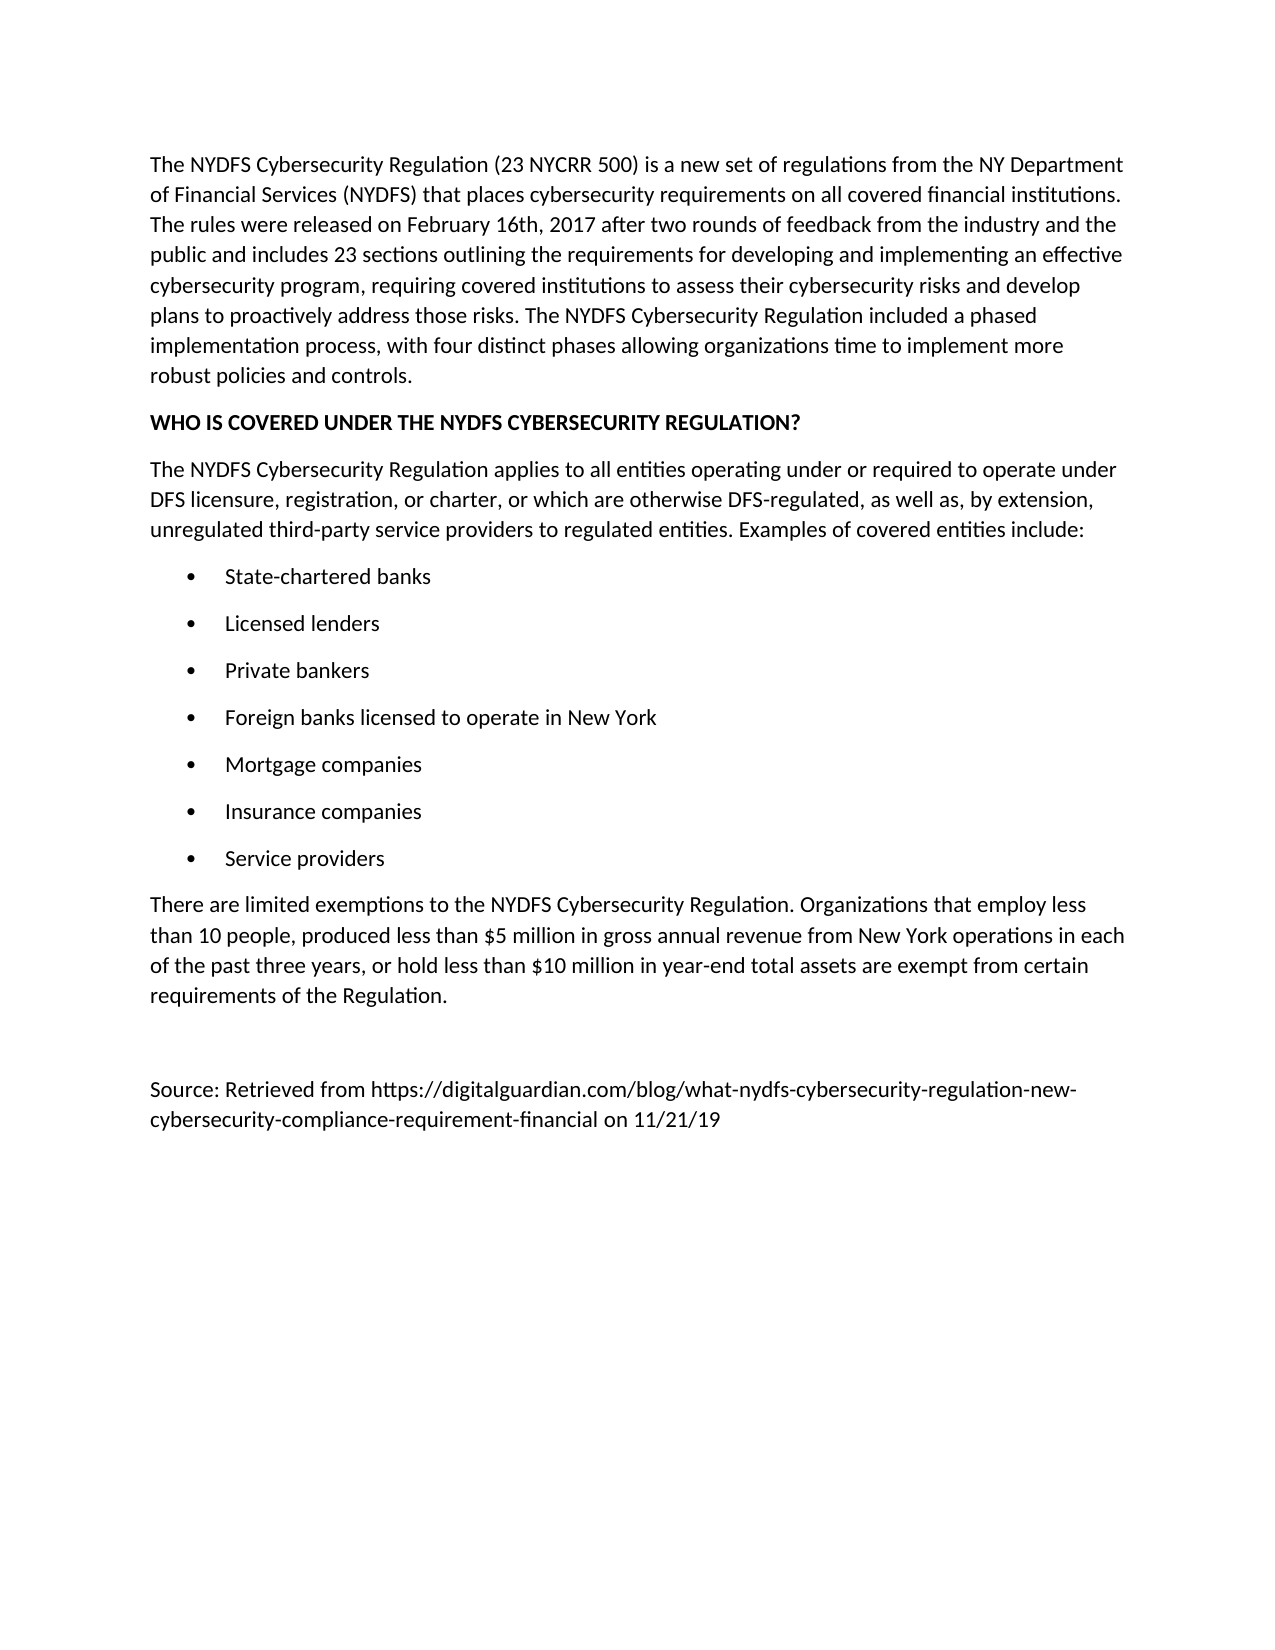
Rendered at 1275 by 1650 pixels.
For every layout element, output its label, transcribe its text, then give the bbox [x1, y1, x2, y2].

list State-chartered banks [187, 562, 1125, 591]
list Service providers [187, 844, 1125, 872]
list Private bankers [187, 656, 1125, 684]
list Mortgage companies [187, 750, 1125, 778]
list Insurance companies [187, 797, 1125, 825]
list Licensed lenders [187, 609, 1125, 637]
text There are limited exemptions to the NYDFS Cybersecurity Regulation. Organizations that employ less than 10 people, produced less than $5 million in gross annual revenue from New York operations in each of the past three years, or hold less than $10 million in year-end total assets are exempt from certain requirements of the Regulation. [150, 891, 1125, 1009]
list Foreign banks licensed to operate in New York [187, 703, 1125, 731]
text WHO IS COVERED UNDER THE NYDFS CYBERSECURITY REGULATION? [150, 408, 1125, 436]
text The NYDFS Cybersecurity Regulation applies to all entities operating under or required to operate under DFS licensure, registration, or charter, or which are otherwise DFS-regulated, as well as, by extension, unregulated third-party service providers to regulated entities. Examples of covered entities include: [150, 455, 1125, 544]
text Source: Retrieved from https://digitalguardian.com/blog/what-nydfs-cybersecurity-regulation-new-cybersecurity-compliance-requirement-financial on 11/21/19 [150, 1075, 1125, 1133]
text The NYDFS Cybersecurity Regulation (23 NYCRR 500) is a new set of regulations from the NY Department of Financial Services (NYDFS) that places cybersecurity requirements on all covered financial institutions. The rules were released on February 16th, 2017 after two rounds of feedback from the industry and the public and includes 23 sections outlining the requirements for developing and implementing an effective cybersecurity program, requiring covered institutions to assess their cybersecurity risks and develop plans to proactively address those risks. The NYDFS Cybersecurity Regulation included a phased implementation process, with four distinct phases allowing organizations time to implement more robust policies and controls. [150, 150, 1125, 389]
